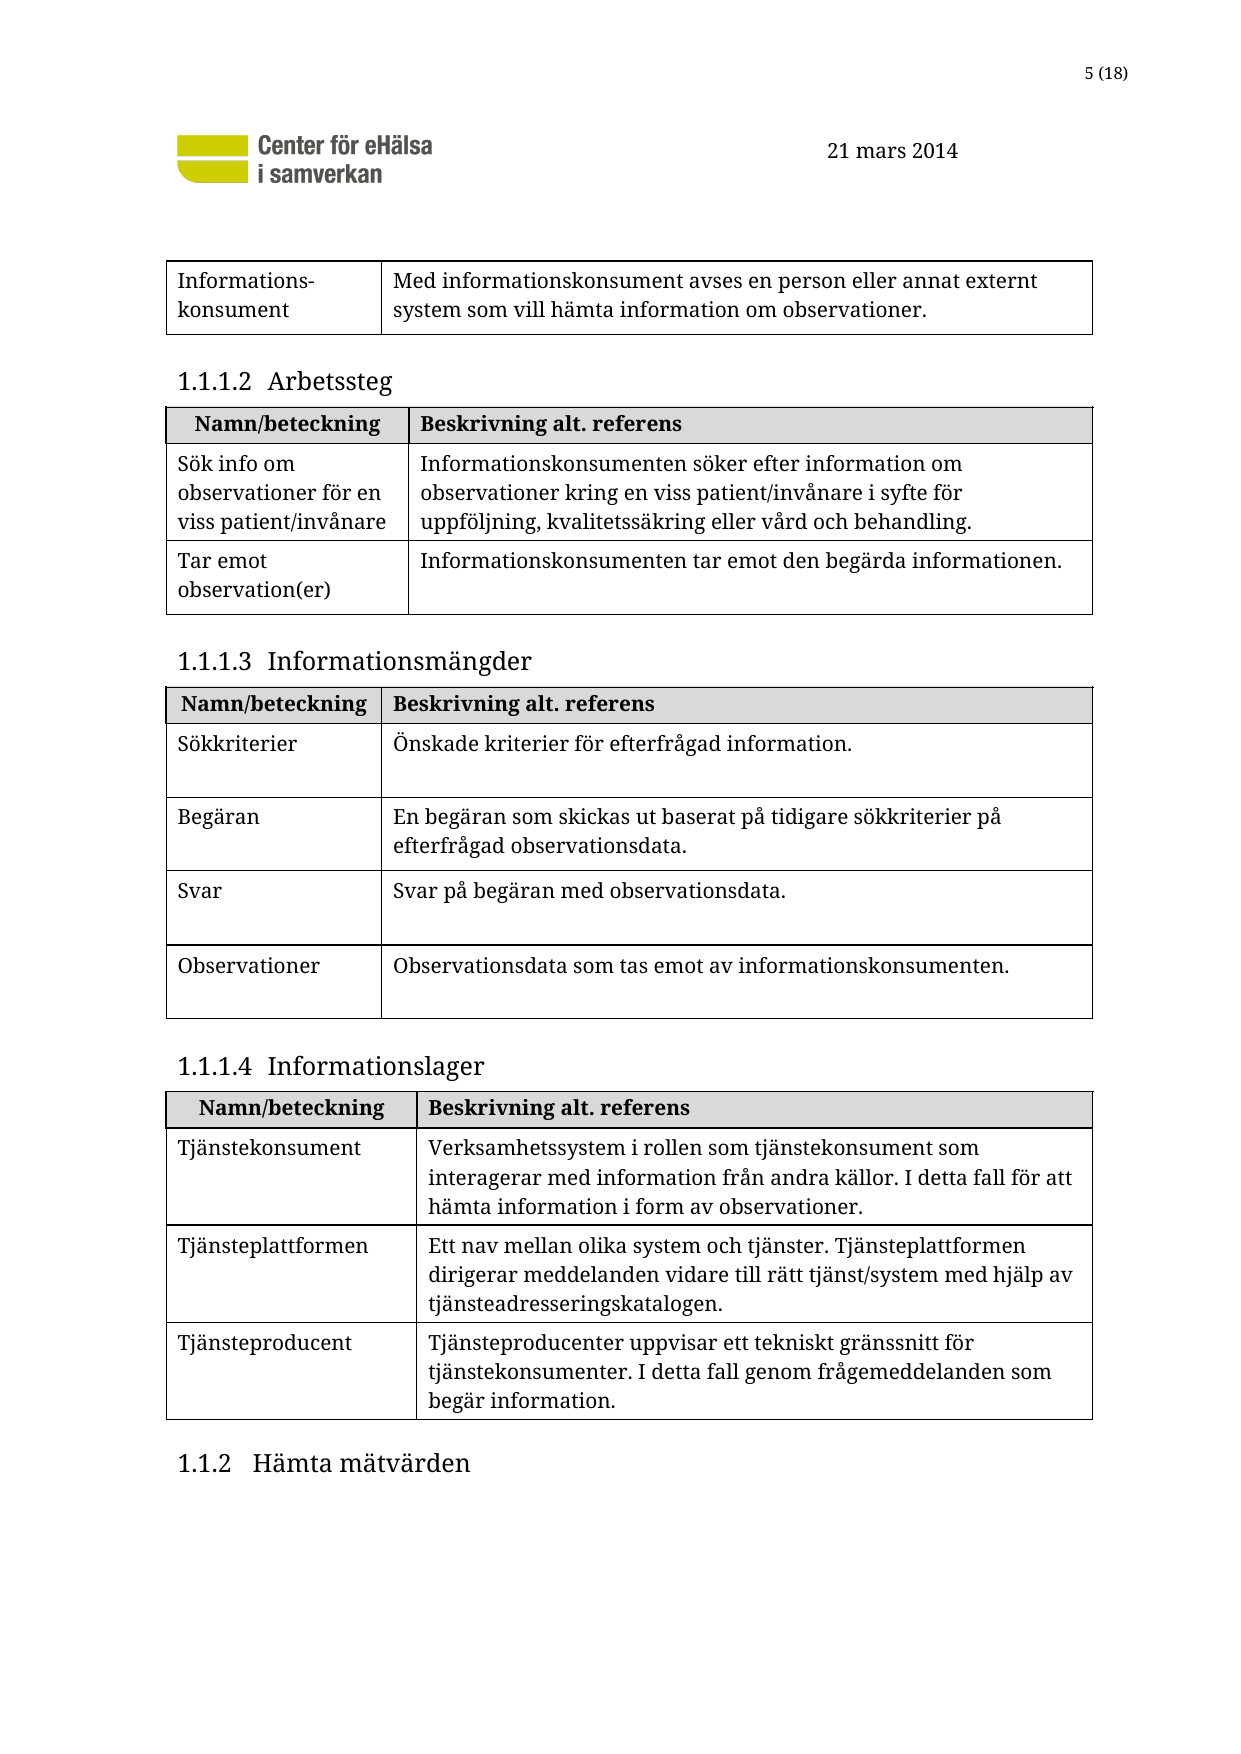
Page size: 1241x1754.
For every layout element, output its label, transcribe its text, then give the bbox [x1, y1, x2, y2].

subtitle Hämta mätvärden [177, 1445, 1081, 1479]
table_header Namn/beteckning [167, 1092, 416, 1127]
table_cell Informationskonsumenten söker efter information om observationer kring en viss patient/invånare i syfte för uppföljning, kvalitetssäkring eller vård och behandling. [409, 444, 1092, 540]
table_header Namn/beteckning [167, 408, 408, 443]
table_cell Observationer [167, 946, 381, 1018]
picture [177, 135, 432, 183]
table_cell Observationsdata som tas emot av informationskonsumenten. [382, 946, 1092, 1018]
table_cell Ett nav mellan olika system och tjänster. Tjänsteplattformen dirigerar meddelanden vidare till rätt tjänst/system med hjälp av tjänsteadresseringskatalogen. [417, 1226, 1092, 1322]
table_cell Tjänsteplattformen [167, 1226, 416, 1322]
table_header Beskrivning alt. referens [382, 688, 1092, 723]
table_cell Tjänsteproducent [167, 1323, 416, 1419]
table_cell Sökkriterier [167, 724, 381, 797]
table_header Beskrivning alt. referens [418, 1092, 1092, 1127]
subtitle Informationsmängder [177, 644, 1081, 678]
table_cell Svar [167, 871, 381, 944]
table_header Beskrivning alt. referens [410, 408, 1092, 443]
table_cell Önskade kriterier för efterfrågad information. [382, 724, 1092, 797]
table_cell En begäran som skickas ut baserat på tidigare sökkriterier på efterfrågad observationsdata. [382, 798, 1092, 870]
table_cell Tar emot observation(er) [167, 541, 408, 614]
table_cell Informationskonsumenten tar emot den begärda informationen. [409, 541, 1092, 614]
table_cell Med informationskonsument avses en person eller annat externt system som vill hämta information om observationer. [382, 262, 1092, 334]
table_cell Verksamhetssystem i rollen som tjänstekonsument som interagerar med information från andra källor. I detta fall för att hämta information i form av observationer. [417, 1129, 1092, 1224]
table_cell Svar på begäran med observationsdata. [382, 871, 1092, 944]
table_cell Tjänstekonsument [167, 1129, 416, 1224]
table_cell Begäran [167, 798, 381, 870]
table_cell Tjänsteproducenter uppvisar ett tekniskt gränssnitt för tjänstekonsumenter. I detta fall genom frågemeddelanden som begär information. [417, 1323, 1092, 1419]
table_header Namn/beteckning [167, 688, 381, 723]
subtitle Informationslager [177, 1048, 1081, 1082]
subtitle Arbetssteg [177, 364, 1081, 398]
table_cell Sök info om observationer för en viss patient/invånare [167, 444, 408, 540]
table_cell Informations-konsument [167, 262, 381, 334]
